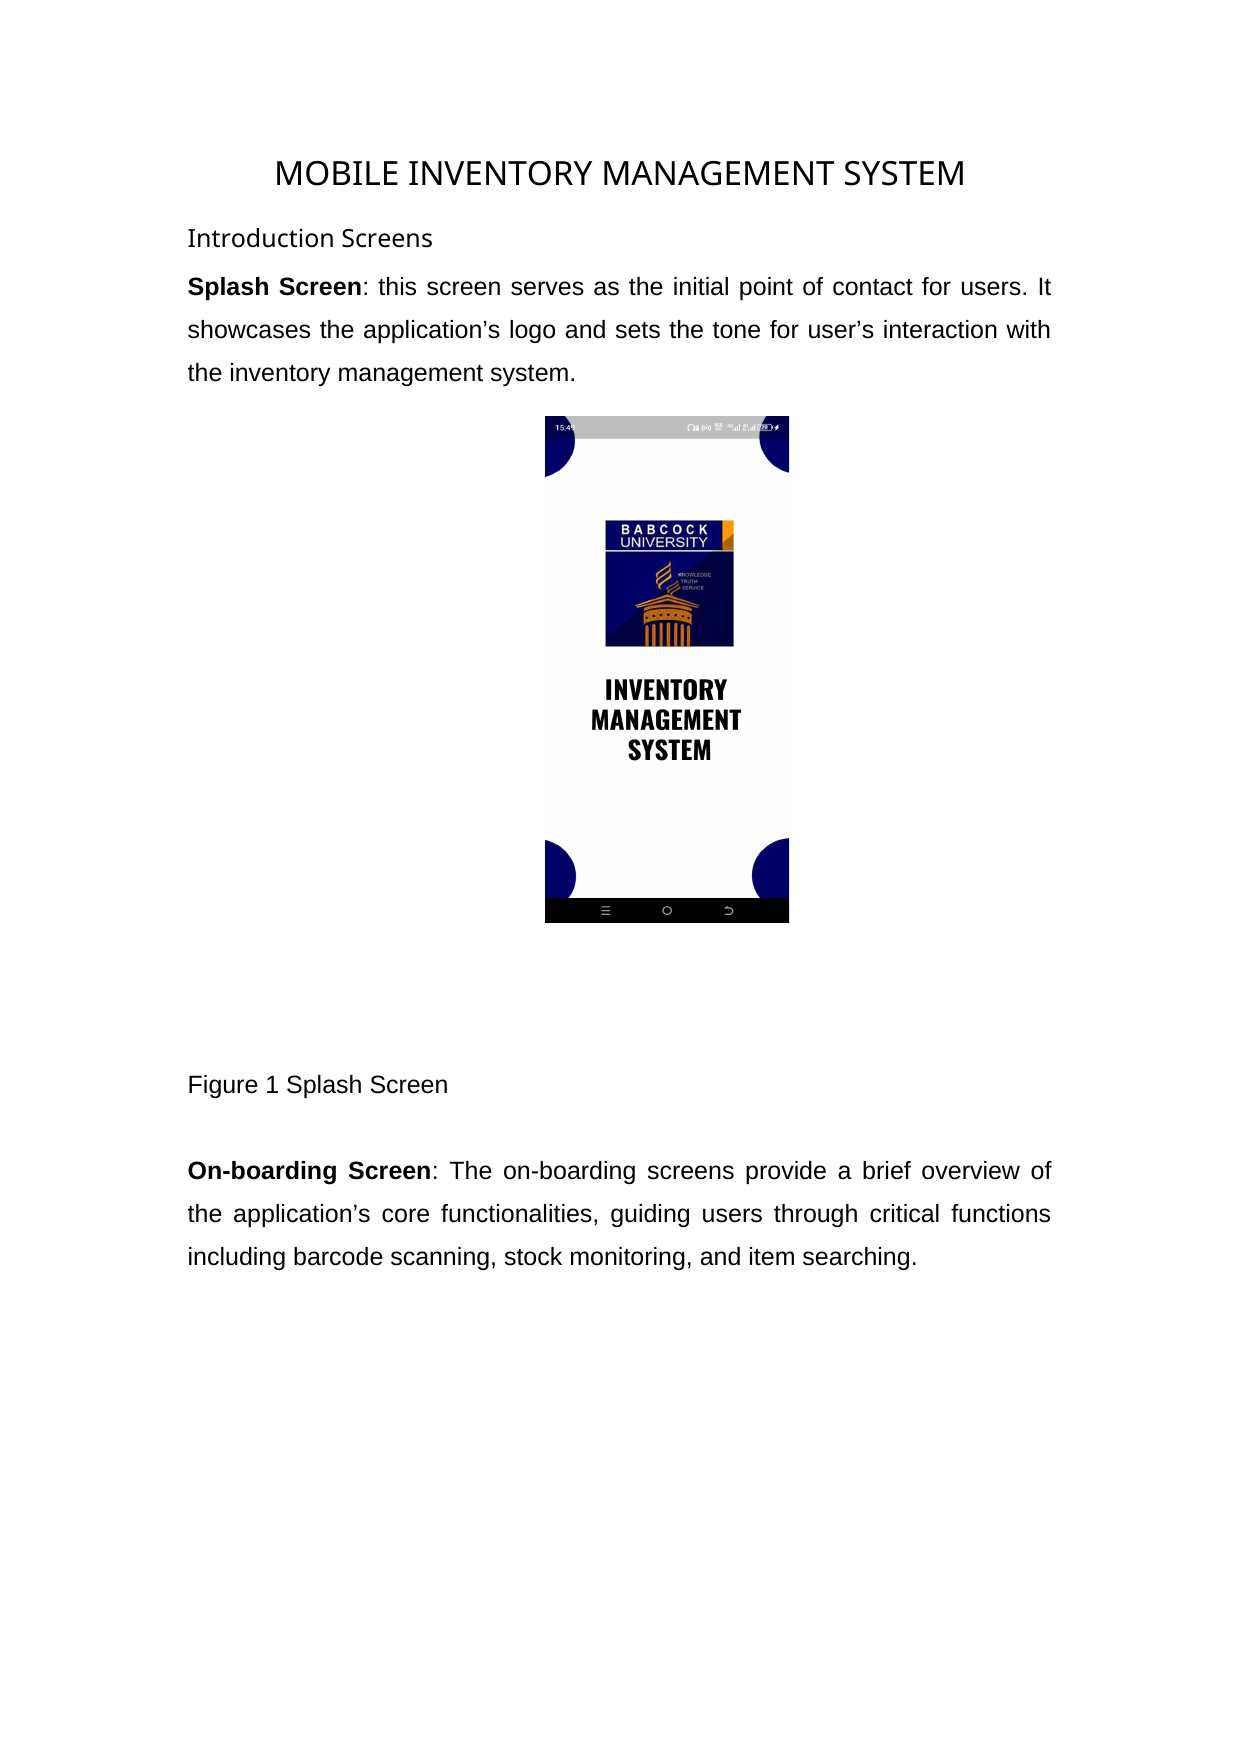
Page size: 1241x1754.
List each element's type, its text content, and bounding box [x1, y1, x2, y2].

text Introduction Screens [187, 221, 1053, 255]
text On-boarding Screen: The on-boarding screens provide a brief overview of the application’s core functionalities, guiding users through critical functions including barcode scanning, stock monitoring, and item searching. [187, 1156, 1053, 1271]
text MOBILE INVENTORY MANAGEMENT SYSTEM [187, 150, 1053, 195]
text Figure 1 Splash Screen [187, 1069, 1053, 1098]
picture [545, 416, 790, 923]
text Splash Screen: this screen serves as the initial point of contact for users. It showcases the application’s logo and sets the tone for user’s interaction with the inventory management system. [187, 272, 1053, 387]
